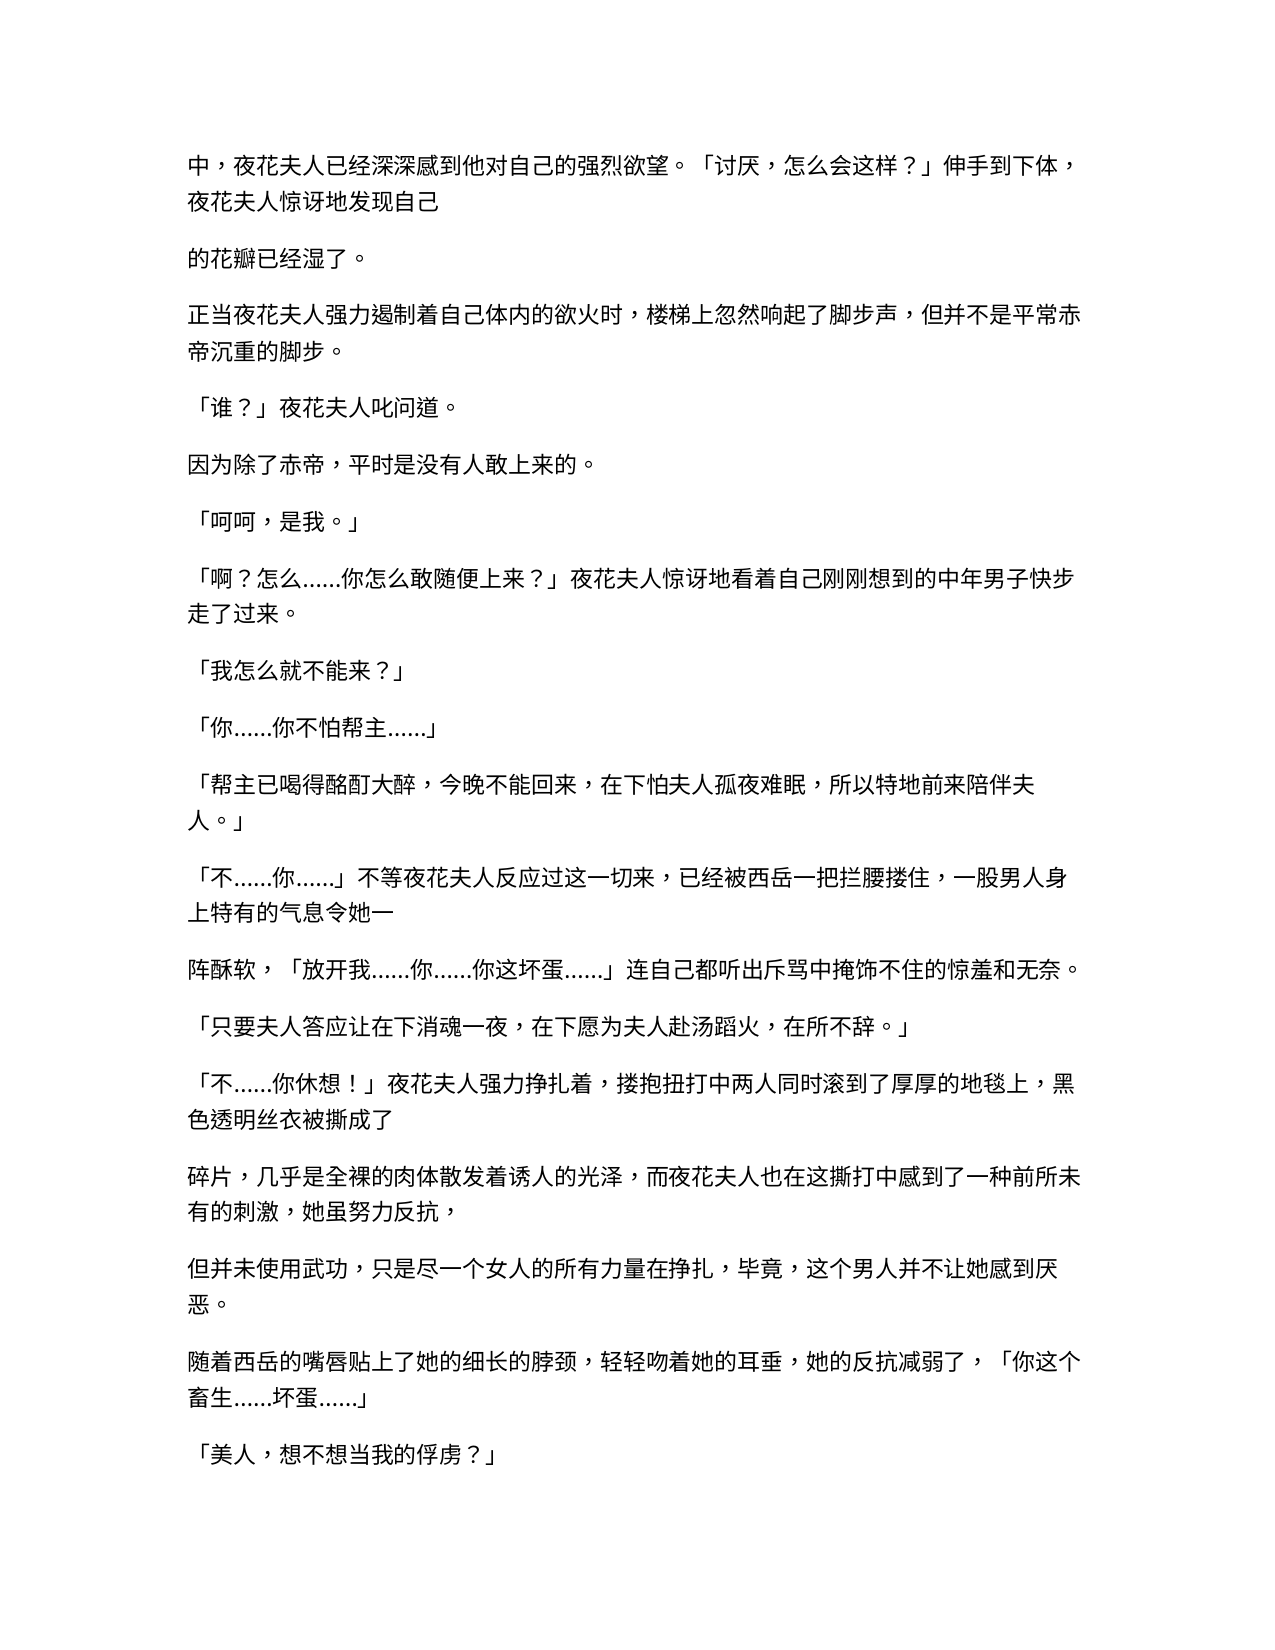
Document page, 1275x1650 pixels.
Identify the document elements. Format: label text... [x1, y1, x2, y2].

text 「不……你……」不等夜花夫人反应过这一切来，已经被西岳一把拦腰搂住，一股男人身上特有的气息令她一 [187, 861, 1087, 929]
text 「我怎么就不能来？」 [187, 655, 1087, 686]
text 「帮主已喝得酩酊大醉，今晚不能回来，在下怕夫人孤夜难眠，所以特地前来陪伴夫人。」 [187, 769, 1087, 836]
text 「呵呵，是我。」 [187, 506, 1087, 537]
text 「美人，想不想当我的俘虏？」 [187, 1438, 1087, 1470]
text 「谁？」夜花夫人叱问道。 [187, 392, 1087, 423]
text 随着西岳的嘴唇贴上了她的细长的脖颈，轻轻吻着她的耳垂，她的反抗减弱了，「你这个畜生……坏蛋……」 [187, 1346, 1087, 1413]
text 碎片，几乎是全裸的肉体散发着诱人的光泽，而夜花夫人也在这撕打中感到了一种前所未有的刺激，她虽努力反抗， [187, 1160, 1087, 1228]
text 中，夜花夫人已经深深感到他对自己的强烈欲望。「讨厌，怎么会这样？」伸手到下体，夜花夫人惊讶地发现自己 [187, 150, 1087, 217]
text 「不……你休想！」夜花夫人强力挣扎着，搂抱扭打中两人同时滚到了厚厚的地毯上，黑色透明丝衣被撕成了 [187, 1068, 1087, 1135]
text 阵酥软，「放开我……你……你这坏蛋……」连自己都听出斥骂中掩饰不住的惊羞和无奈。 [187, 954, 1087, 985]
text 正当夜花夫人强力遏制着自己体内的欲火时，楼梯上忽然响起了脚步声，但并不是平常赤帝沉重的脚步。 [187, 299, 1087, 367]
text 但并未使用武功，只是尽一个女人的所有力量在挣扎，毕竟，这个男人并不让她感到厌恶。 [187, 1253, 1087, 1320]
text 因为除了赤帝，平时是没有人敢上来的。 [187, 449, 1087, 480]
text 「只要夫人答应让在下消魂一夜，在下愿为夫人赴汤蹈火，在所不辞。」 [187, 1011, 1087, 1042]
text 的花瓣已经湿了。 [187, 243, 1087, 274]
text 「啊？怎么……你怎么敢随便上来？」夜花夫人惊讶地看着自己刚刚想到的中年男子快步走了过来。 [187, 562, 1087, 630]
text 「你……你不怕帮主……」 [187, 712, 1087, 743]
